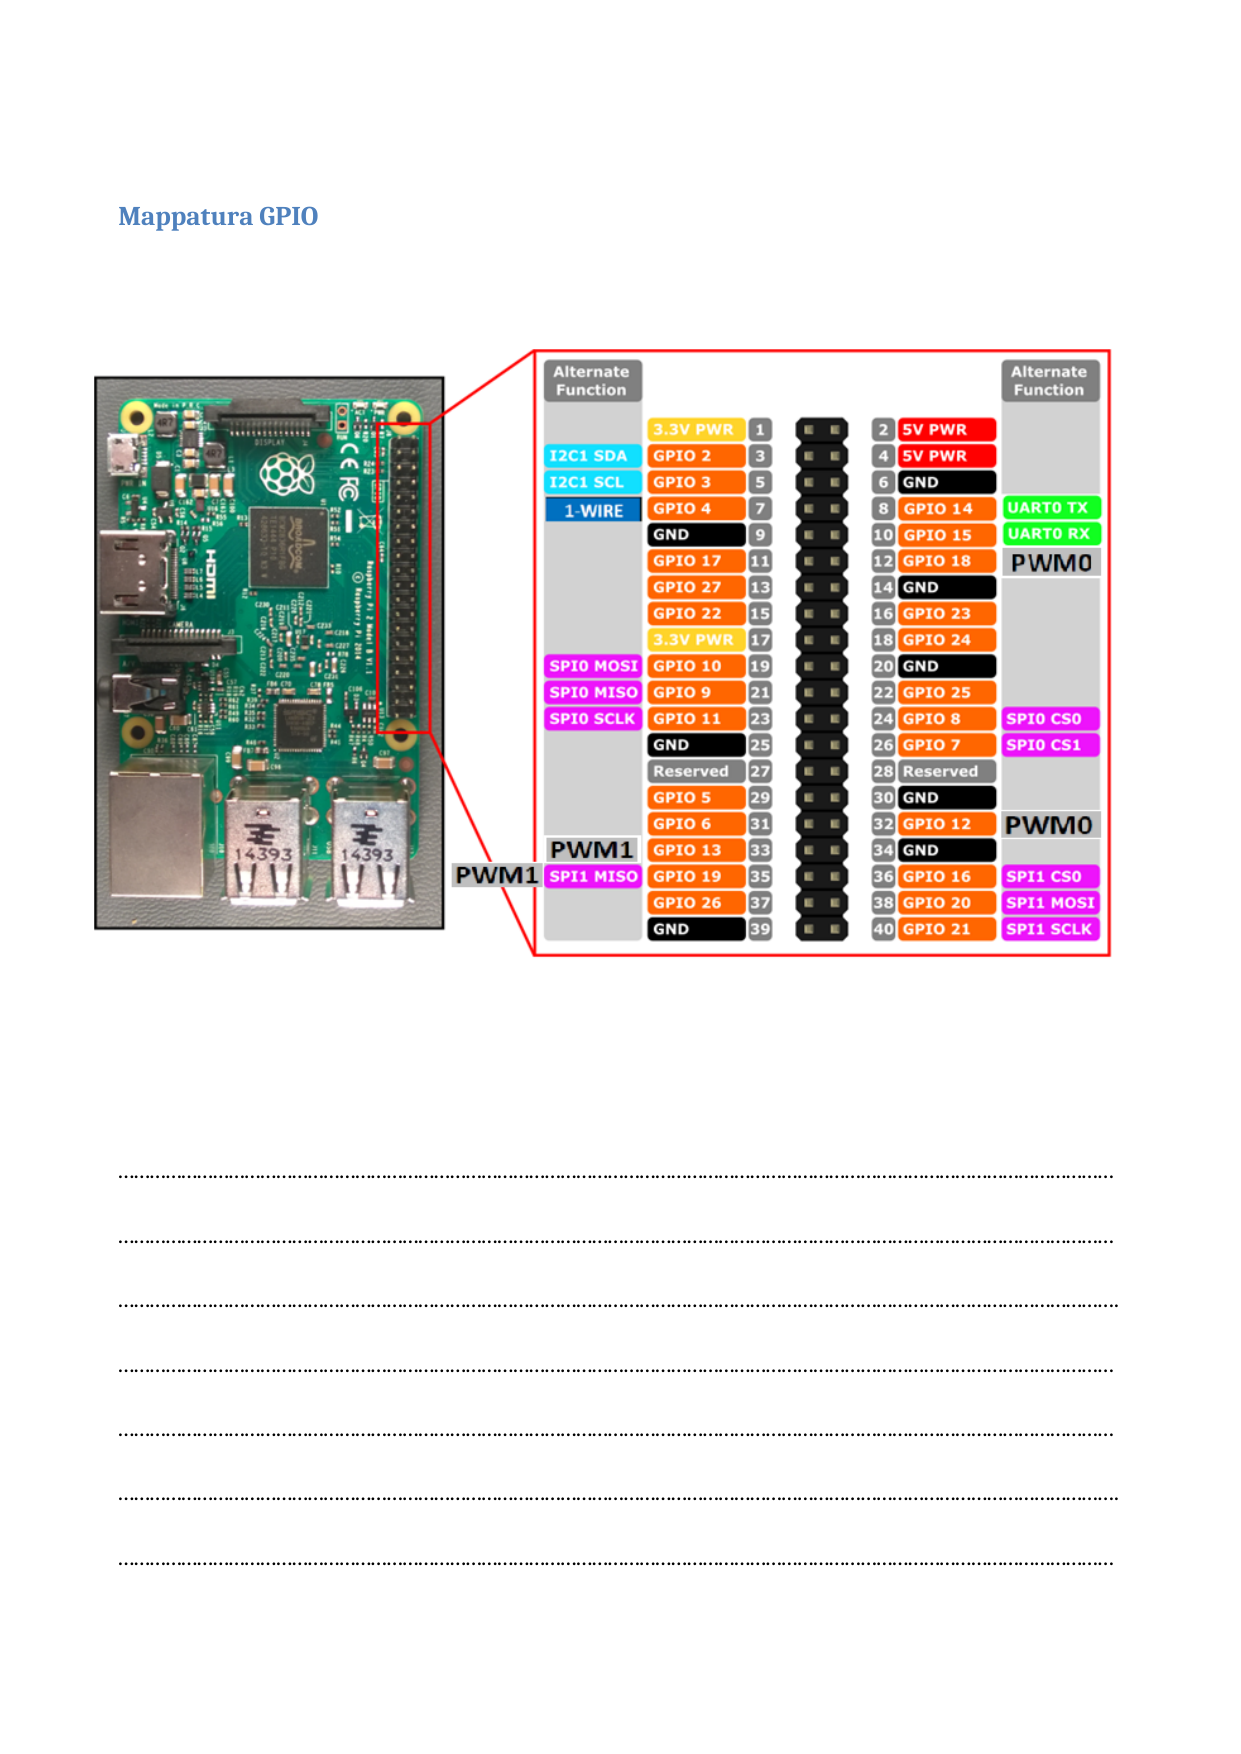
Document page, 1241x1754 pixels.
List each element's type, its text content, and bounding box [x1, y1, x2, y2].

picture [64, 324, 1177, 986]
text ……………………………………………………………………………………………………………………………………………………………………… [118, 1157, 1122, 1184]
text ……………………………………………………………………………………………………………………………………………………………………… [118, 1543, 1122, 1571]
subtitle Mappatura GPIO [118, 201, 1122, 232]
text ………………………………………………………………………………………………………………………………………………………………………. [118, 1285, 1122, 1313]
text ……………………………………………………………………………………………………………………………………………………………………… [118, 1221, 1122, 1249]
text ……………………………………………………………………………………………………………………………………………………………………… [118, 1414, 1122, 1442]
text ……………………………………………………………………………………………………………………………………………………………………… [118, 1350, 1122, 1378]
text ………………………………………………………………………………………………………………………………………………………………………. [118, 1478, 1122, 1506]
